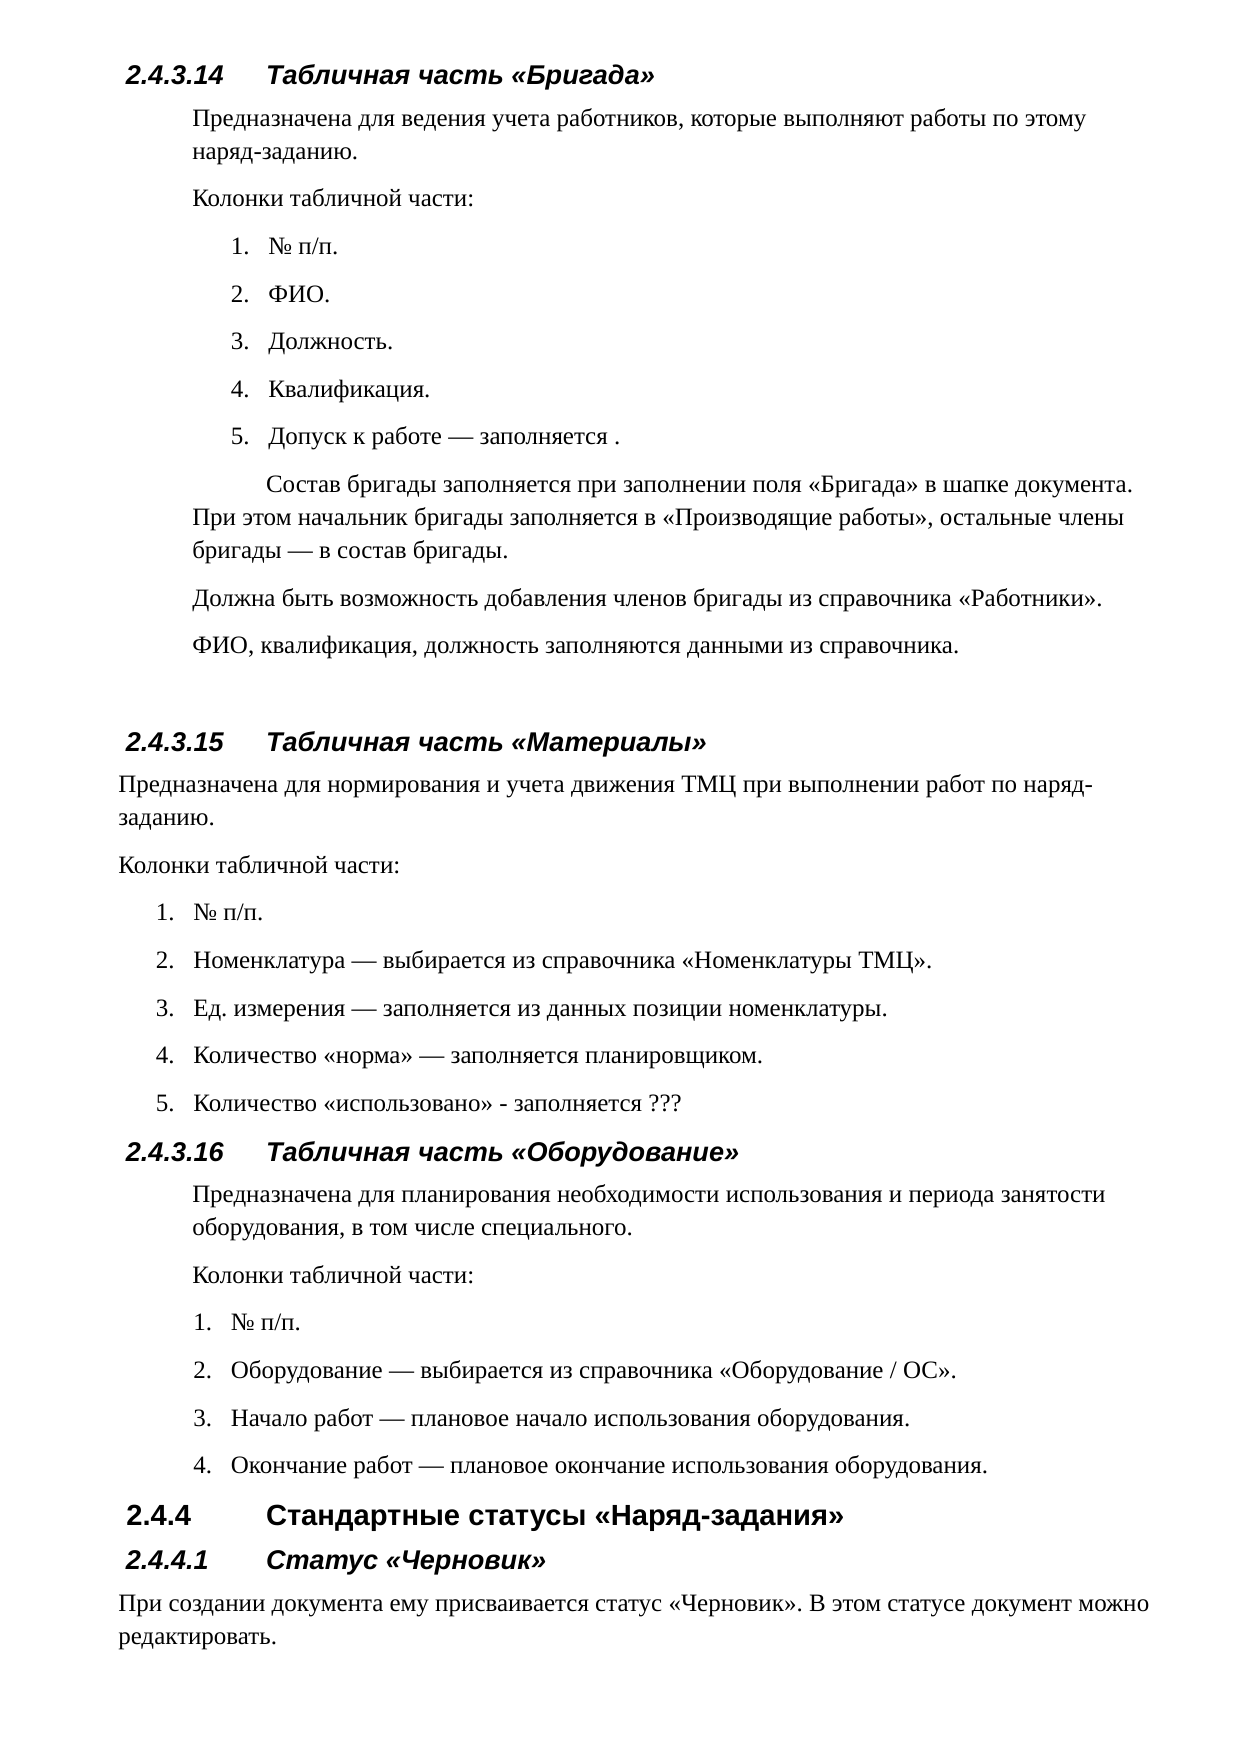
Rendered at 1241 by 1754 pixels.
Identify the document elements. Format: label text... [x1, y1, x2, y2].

list № п/п. [156, 897, 1181, 926]
list Начало работ — плановое начало использования оборудования. [193, 1403, 1181, 1431]
list Номенклатура — выбирается из справочника «Номенклатуры ТМЦ». [156, 945, 1181, 974]
text При создании документа ему присваивается статус «Черновик». В этом статусе документ можно редактировать. [118, 1588, 1181, 1649]
text ФИО, квалификация, должность заполняются данными из справочника. [192, 630, 1181, 659]
subtitle Табличная часть «Бригада» [118, 59, 1181, 90]
text Колонки табличной части: [118, 1260, 1181, 1289]
text Предназначена для ведения учета работников, которые выполняют работы по этому наряд-заданию. [118, 103, 1181, 164]
list ФИО. [231, 279, 1181, 307]
text Колонки табличной части: [118, 183, 1181, 212]
list Окончание работ — плановое окончание использования оборудования. [193, 1450, 1181, 1479]
subtitle Табличная часть «Материалы» [118, 726, 1181, 757]
list Ед. измерения — заполняется из данных позиции номенклатуры. [156, 993, 1181, 1021]
subtitle Стандартные статусы «Наряд-задания» [118, 1498, 1181, 1531]
text Состав бригады заполняется при заполнении поля «Бригада» в шапке документа. При этом начальник бригады заполняется в «Производящие работы», остальные члены бригады — в состав бригады. [192, 469, 1181, 564]
list Квалификация. [231, 374, 1181, 403]
list Количество «норма» — заполняется планировщиком. [156, 1040, 1181, 1069]
subtitle Статус «Черновик» [118, 1544, 1181, 1575]
subtitle Табличная часть «Оборудование» [118, 1136, 1181, 1167]
text Должна быть возможность добавления членов бригады из справочника «Работники». [192, 583, 1181, 611]
text Предназначена для планирования необходимости использования и периода занятости оборудования, в том числе специального. [118, 1179, 1181, 1241]
text Колонки табличной части: [118, 850, 1181, 879]
list Допуск к работе — заполняется . [231, 421, 1181, 450]
list № п/п. [231, 231, 1181, 260]
text Предназначена для нормирования и учета движения ТМЦ при выполнении работ по наряд-заданию. [118, 769, 1181, 831]
list Количество «использовано» - заполняется ??? [156, 1088, 1181, 1117]
list Должность. [231, 326, 1181, 355]
list № п/п. [193, 1307, 1181, 1336]
list Оборудование — выбирается из справочника «Оборудование / ОС». [193, 1355, 1181, 1384]
